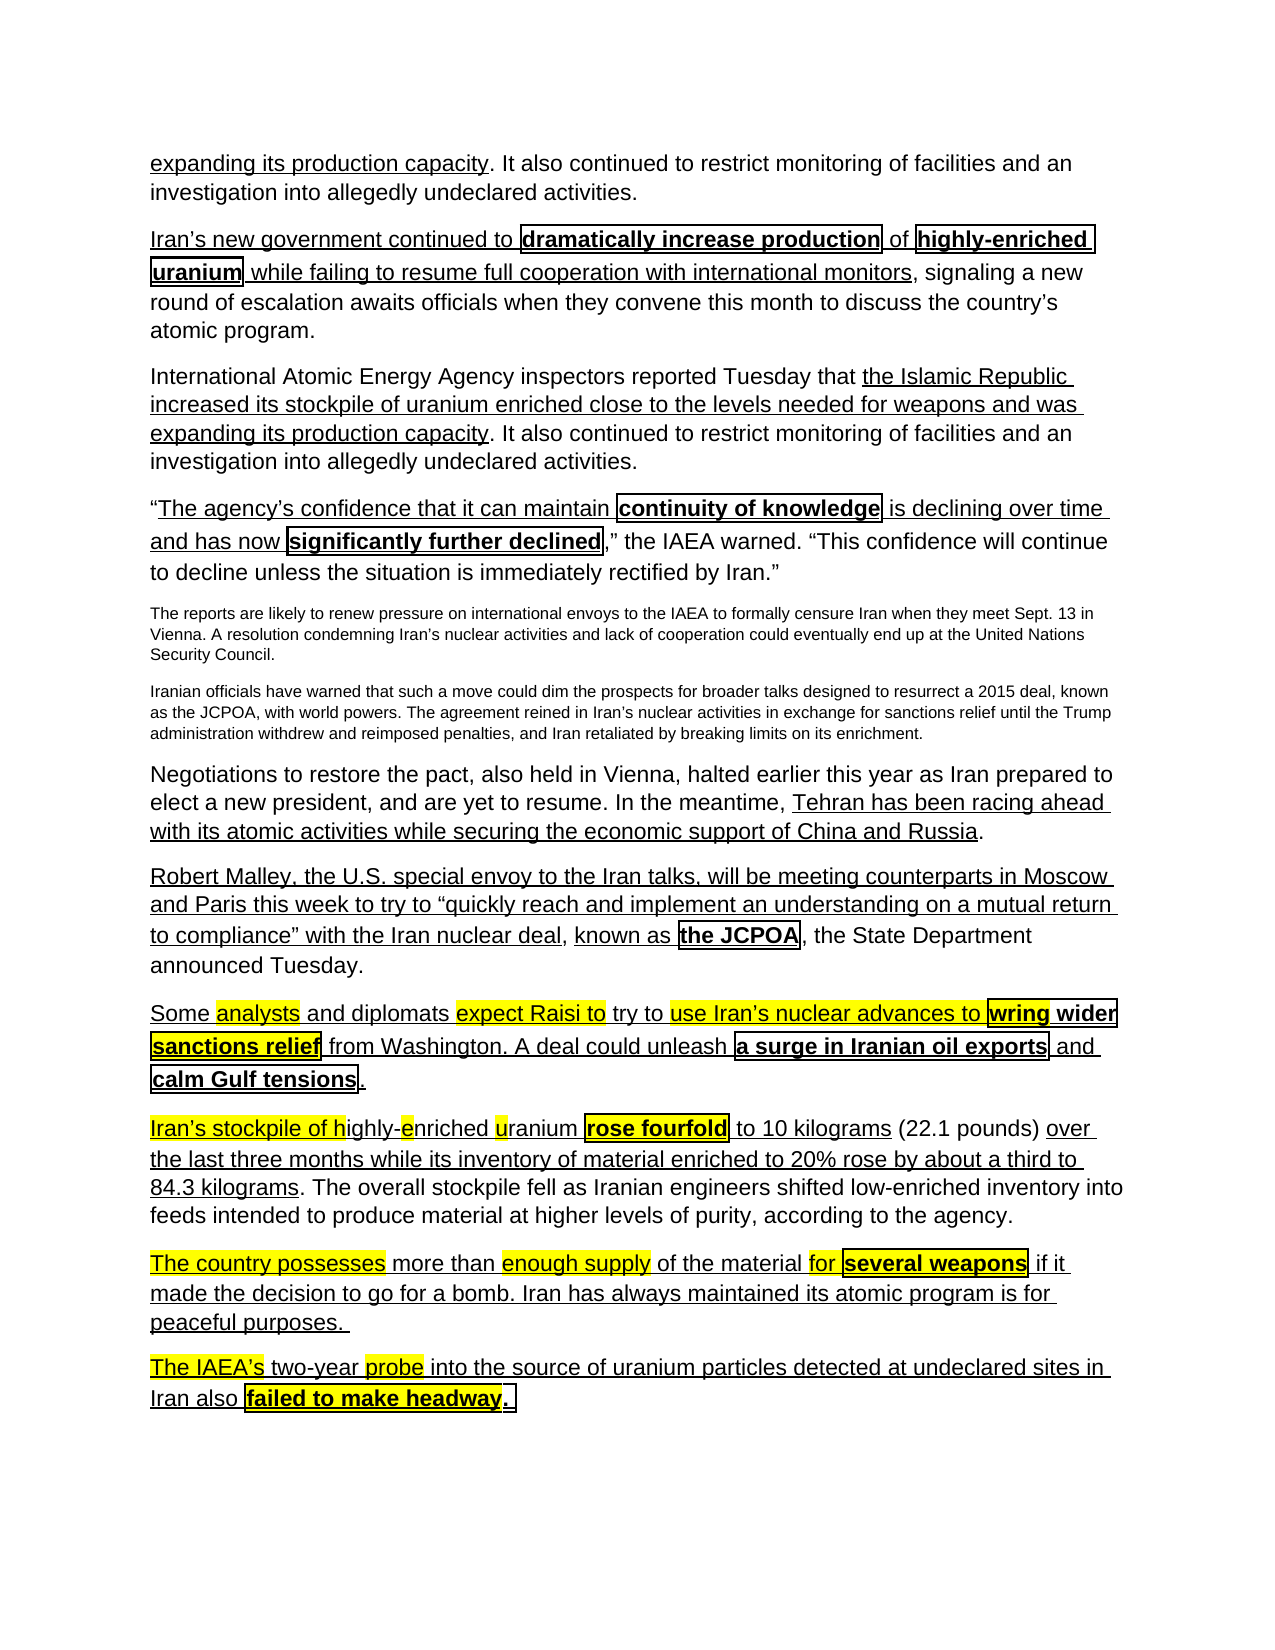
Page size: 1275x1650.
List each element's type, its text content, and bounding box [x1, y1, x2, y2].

text The country possesses more than enough supply of the material for several weapons if it made the decision to go for a bomb. Iran has always maintained its atomic program is for peaceful purposes. [150, 1248, 1125, 1335]
text The IAEA’s two-year probe into the source of uranium particles detected at undeclared sites in Iran also failed to make headway. [150, 1354, 1125, 1413]
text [150, 150, 1125, 205]
text Iran’s stockpile of highly-enriched uranium rose fourfold to 10 kilograms (22.1 pounds) over the last three months while its inventory of material enriched to 20% rose by about a third to 84.3 kilograms. The overall stockpile fell as Iranian engineers shifted low-enriched inventory into feeds intended to produce material at higher levels of purity, according to the agency. [150, 1113, 1125, 1229]
text Negotiations to restore the pact, also held in Vienna, halted earlier this year as Iran prepared to elect a new president, and are yet to resume. In the meantime, Tehran has been racing ahead with its atomic activities while securing the economic support of China and Russia. [150, 761, 1125, 844]
text Robert Malley, the U.S. special envoy to the Iran talks, will be meeting counterparts in Moscow and Paris this week to try to “quickly reach and implement an understanding on a mutual return to compliance” with the Iran nuclear deal, known as the JCPOA, the State Department announced Tuesday. [150, 863, 1125, 979]
text “The agency’s confidence that it can maintain continuity of knowledge is declining over time and has now significantly further declined,” the IAEA warned. “This confidence will continue to decline unless the situation is immediately rectified by Iran.” [150, 493, 1125, 585]
text Iranian officials have warned that such a move could dim the prospects for broader talks designed to resurrect a 2015 deal, known as the JCPOA, with world powers. The agreement reined in Iran’s nuclear activities in exchange for sanctions relief until the Trump administration withdrew and reimposed penalties, and Iran retaliated by breaking limits on its enrichment. [150, 682, 1125, 743]
text Some analysts and diplomats expect Raisi to try to use Iran’s nuclear advances to wring wider sanctions relief from Washington. A deal could unleash a surge in Iranian oil exports and calm Gulf tensions. [150, 998, 1125, 1094]
text The reports are likely to renew pressure on international envoys to the IAEA to formally censure Iran when they meet Sept. 13 in Vienna. A resolution condemning Iran’s nuclear activities and lack of cooperation could eventually end up at the United Nations Security Council. [150, 604, 1125, 664]
